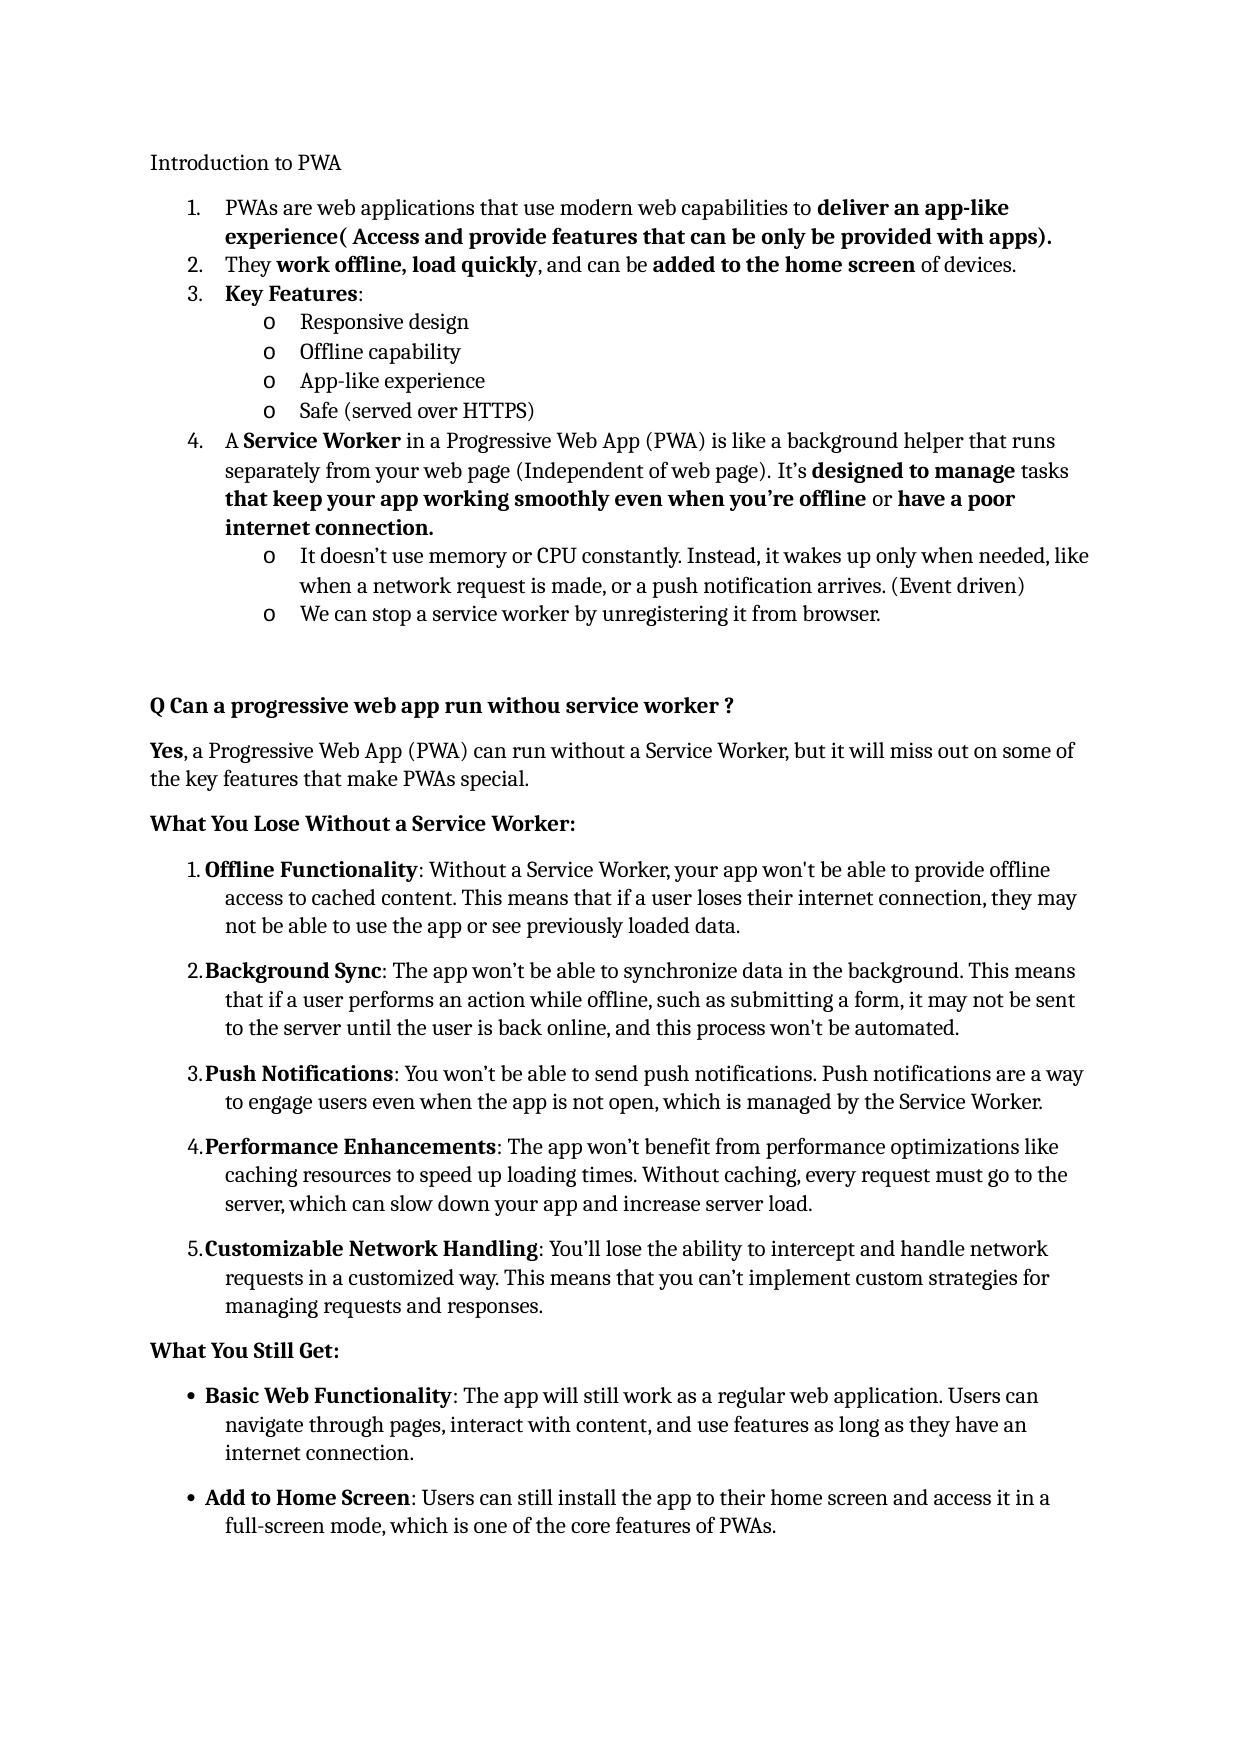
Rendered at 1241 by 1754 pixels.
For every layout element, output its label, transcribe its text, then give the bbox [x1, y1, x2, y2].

text What You Lose Without a Service Worker: [150, 811, 1090, 838]
text Yes, a Progressive Web App (PWA) can run without a Service Worker, but it will miss out on some of the key features that make PWAs special. [150, 738, 1090, 792]
list Performance Enhancements: The app won’t benefit from performance optimizations like caching resources to speed up loading times. Without caching, every request must go to the server, which can slow down your app and increase server load. [187, 1134, 1090, 1217]
list Offline Functionality: Without a Service Worker, your app won't be able to provide offline access to cached content. This means that if a user loses their internet connection, they may not be able to use the app or see previously loaded data. [187, 856, 1090, 939]
list Safe (served over HTTPS) [262, 398, 1090, 425]
list Add to Home Screen: Users can still install the app to their home screen and access it in a full-screen mode, which is one of the core features of PWAs. [187, 1485, 1090, 1540]
list App-like experience [262, 368, 1090, 396]
list Key Features: [187, 280, 1090, 307]
list We can stop a service worker by unregistering it from browser. [262, 601, 1090, 629]
list Push Notifications: You won’t be able to send push notifications. Push notifications are a way to engage users even when the app is not open, which is managed by the Service Worker. [187, 1060, 1090, 1115]
list Basic Web Functionality: The app will still work as a regular web application. Users can navigate through pages, interact with content, and use features as long as they have an internet connection. [187, 1383, 1090, 1466]
list Offline capability [262, 338, 1090, 366]
list It doesn’t use memory or CPU constantly. Instead, it wakes up only when needed, like when a network request is made, or a push notification arrives. (Event driven) [262, 543, 1090, 599]
text What You Still Get: [150, 1338, 1090, 1364]
text Q Can a progressive web app run withou service worker ? [150, 693, 1090, 719]
list Responsive design [262, 309, 1090, 336]
text Introduction to PWA [150, 150, 1090, 176]
list They work offline, load quickly, and can be added to the home screen of devices. [187, 252, 1090, 278]
list A Service Worker in a Progressive Web App (PWA) is like a background helper that runs separately from your web page (Independent of web page). It’s designed to manage tasks that keep your app working smoothly even when you’re offline or have a poor internet connection. [187, 428, 1090, 541]
list Background Sync: The app won’t be able to synchronize data in the background. This means that if a user performs an action while offline, such as submitting a form, it may not be sent to the server until the user is back online, and this process won't be automated. [187, 958, 1090, 1042]
list PWAs are web applications that use modern web capabilities to deliver an app-like experience( Access and provide features that can be only be provided with apps). [187, 195, 1090, 250]
list Customizable Network Handling: You’ll lose the ability to intercept and handle network requests in a customized way. This means that you can’t implement custom strategies for managing requests and responses. [187, 1236, 1090, 1319]
